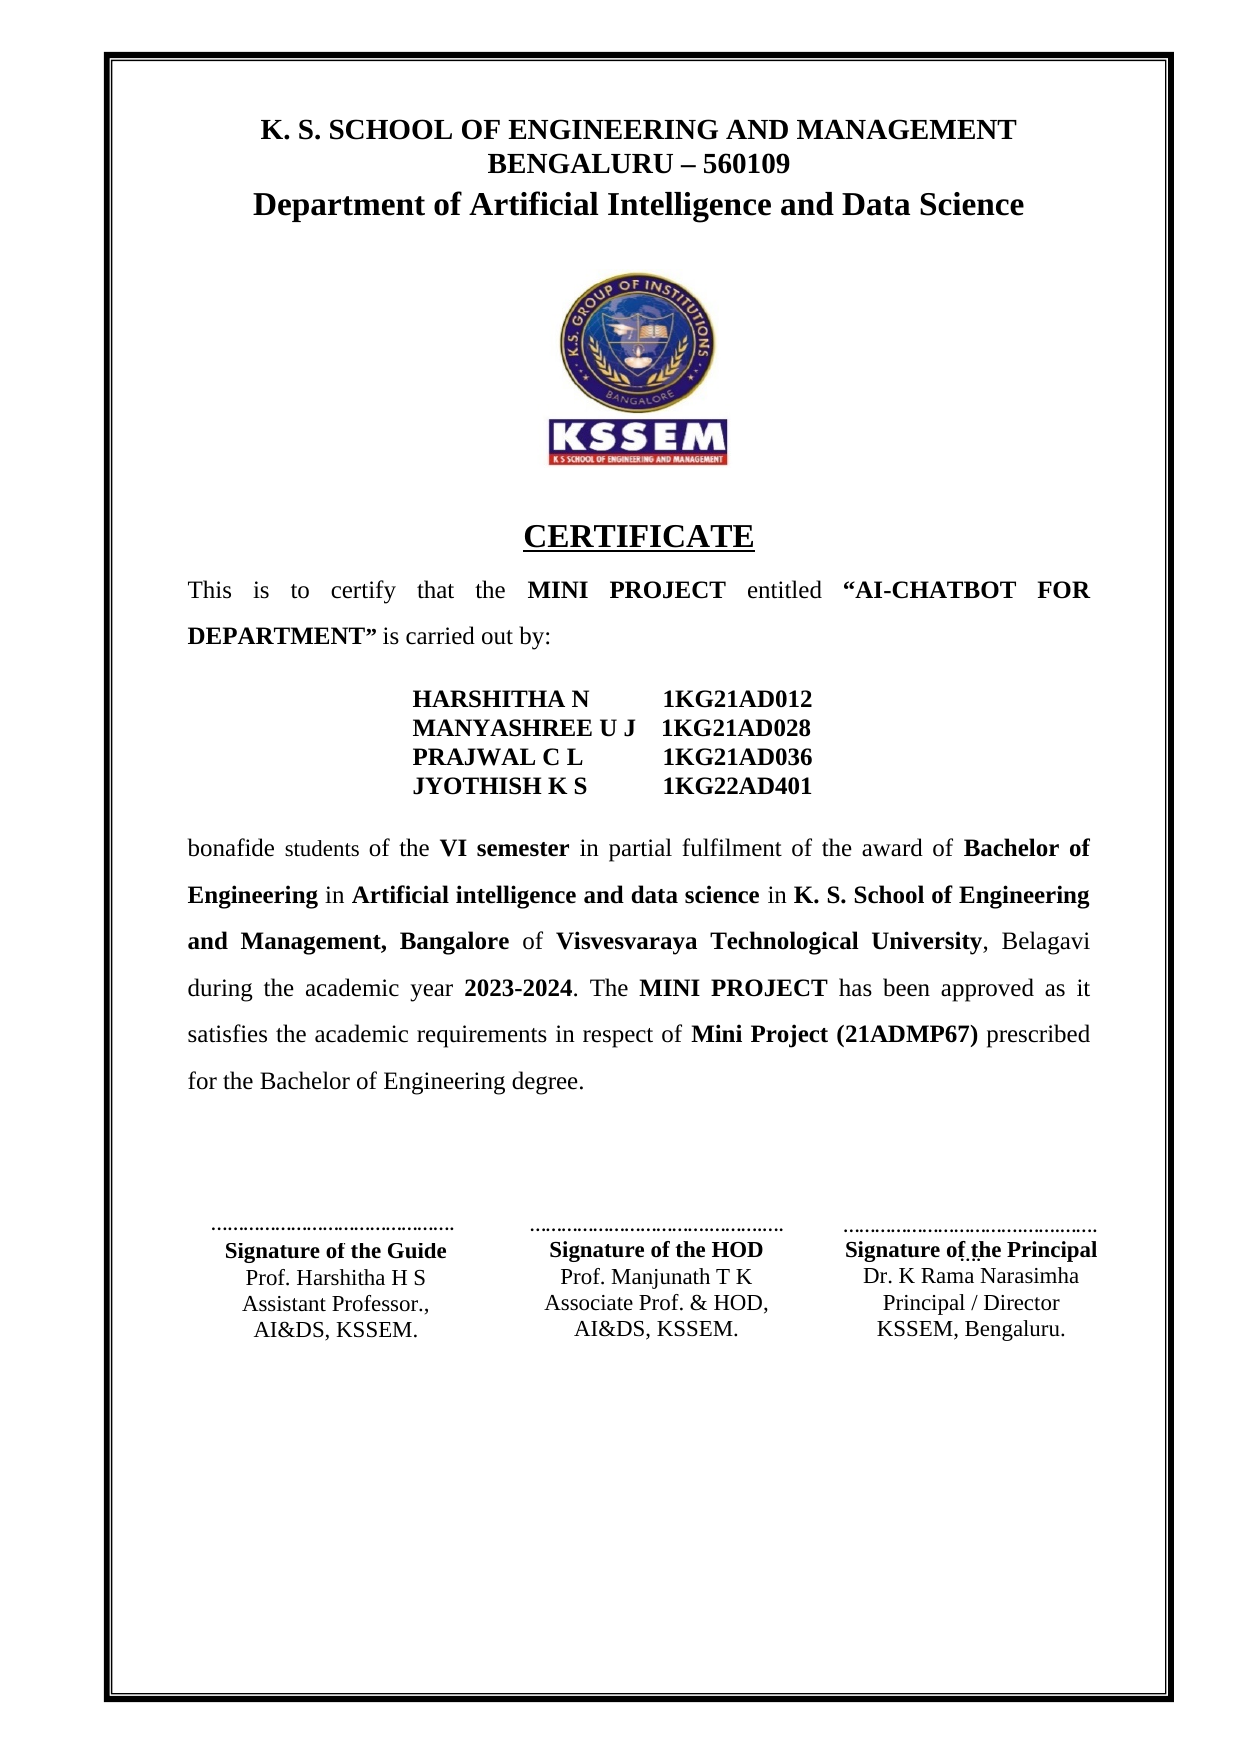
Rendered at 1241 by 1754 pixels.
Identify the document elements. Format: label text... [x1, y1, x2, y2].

text bonafide students of the VI semester in partial fulfilment of the award of Bachelor of Engineering in Artificial intelligence and data science in K. S. School of Engineering and Management, Bangalore of Visvesvaraya Technological University, Belagavi during the academic year 2023-2024. The MINI PROJECT has been approved as it satisfies the academic requirements in respect of Mini Project (21ADMP67) prescribed for the Bachelor of Engineering degree. [187, 833, 1090, 1095]
text K. S. SCHOOL OF ENGINEERING AND MANAGEMENT [187, 112, 1090, 146]
text JYOTHISH K S 1KG22AD401 [337, 771, 1090, 799]
text MANYASHREE U J 1KG21AD028 [337, 713, 1090, 742]
text BENGALURU – 560109 [187, 146, 1090, 179]
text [187, 184, 1090, 222]
picture [525, 269, 744, 467]
text This is to certify that the MINI PROJECT entitled “AI-CHATBOT FOR DEPARTMENT” is carried out by: [187, 575, 1090, 650]
text PRAJWAL C L 1KG21AD036 [337, 742, 1090, 771]
text CERTIFICATE [187, 517, 1090, 555]
text HARSHITHA N 1KG21AD012 [337, 684, 1090, 713]
